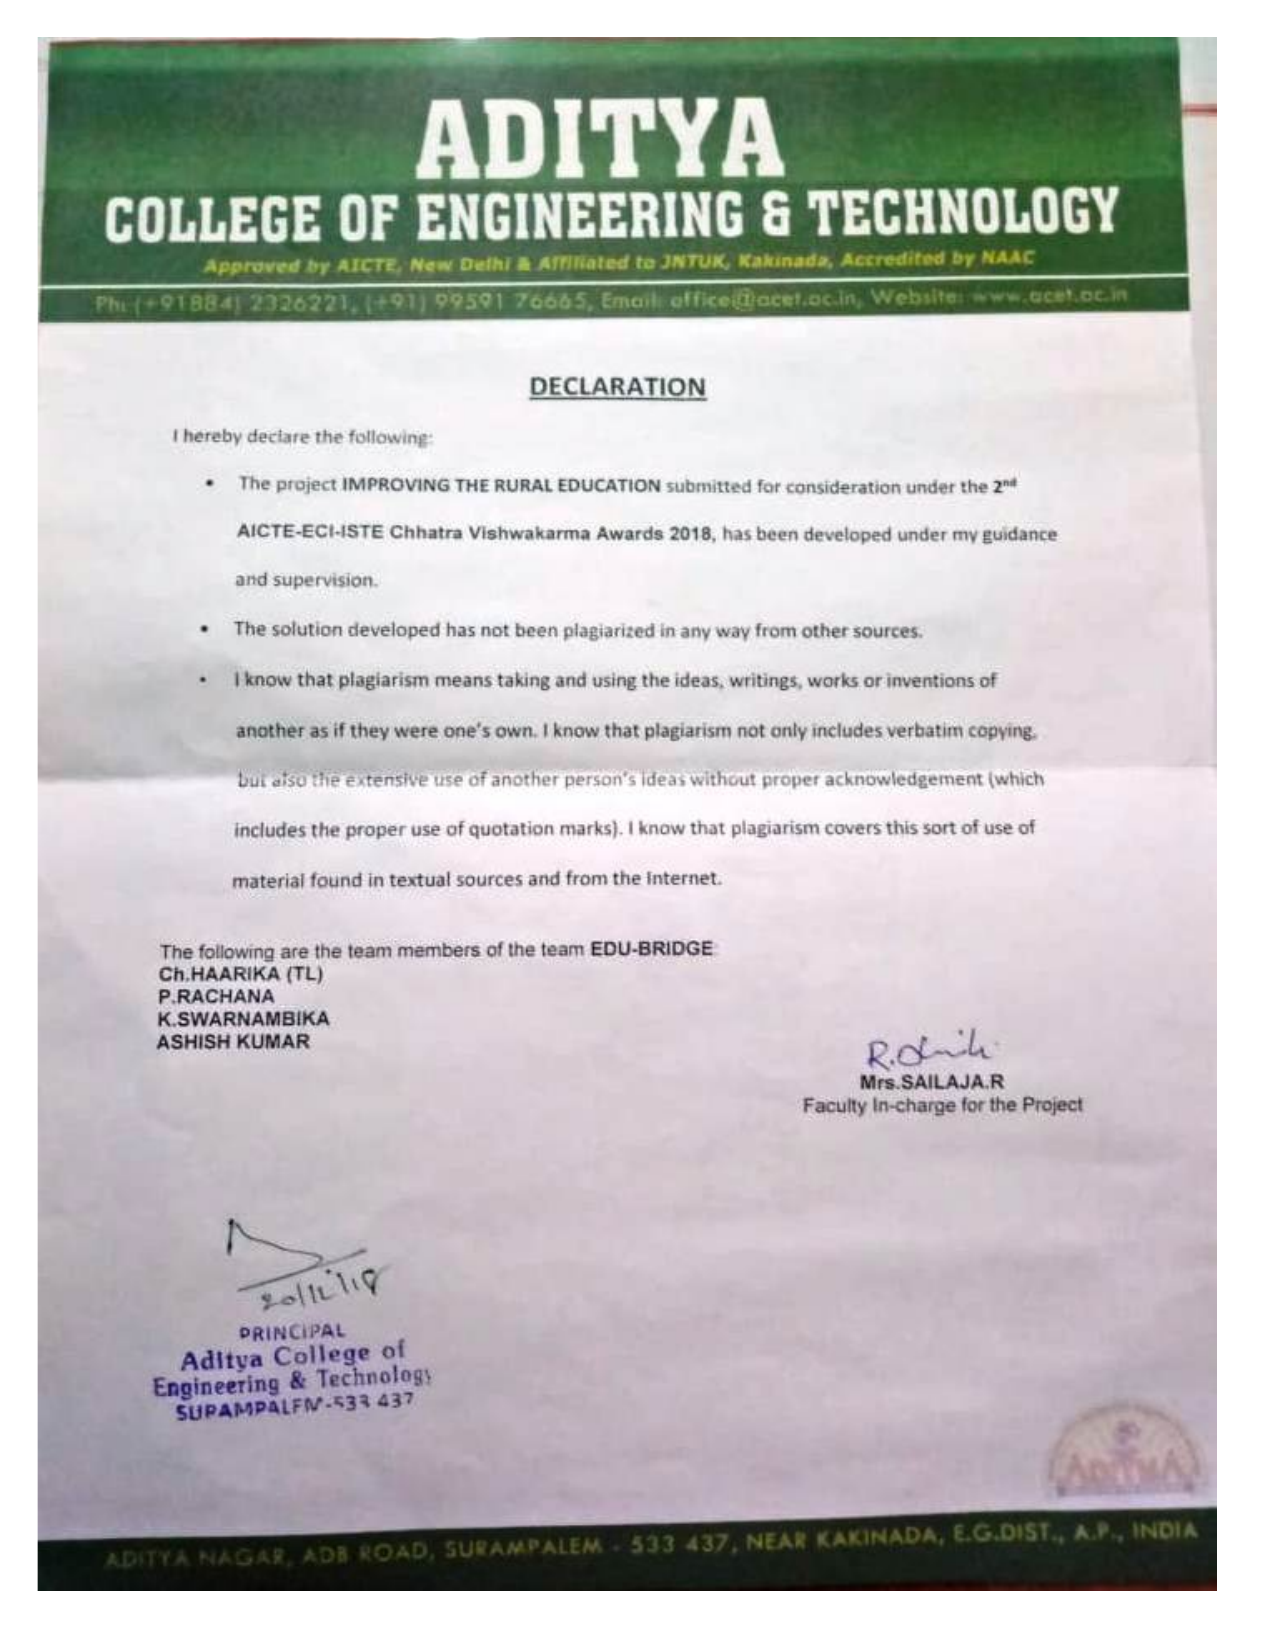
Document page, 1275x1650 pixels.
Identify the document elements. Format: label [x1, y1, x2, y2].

picture [37, 37, 1217, 1591]
